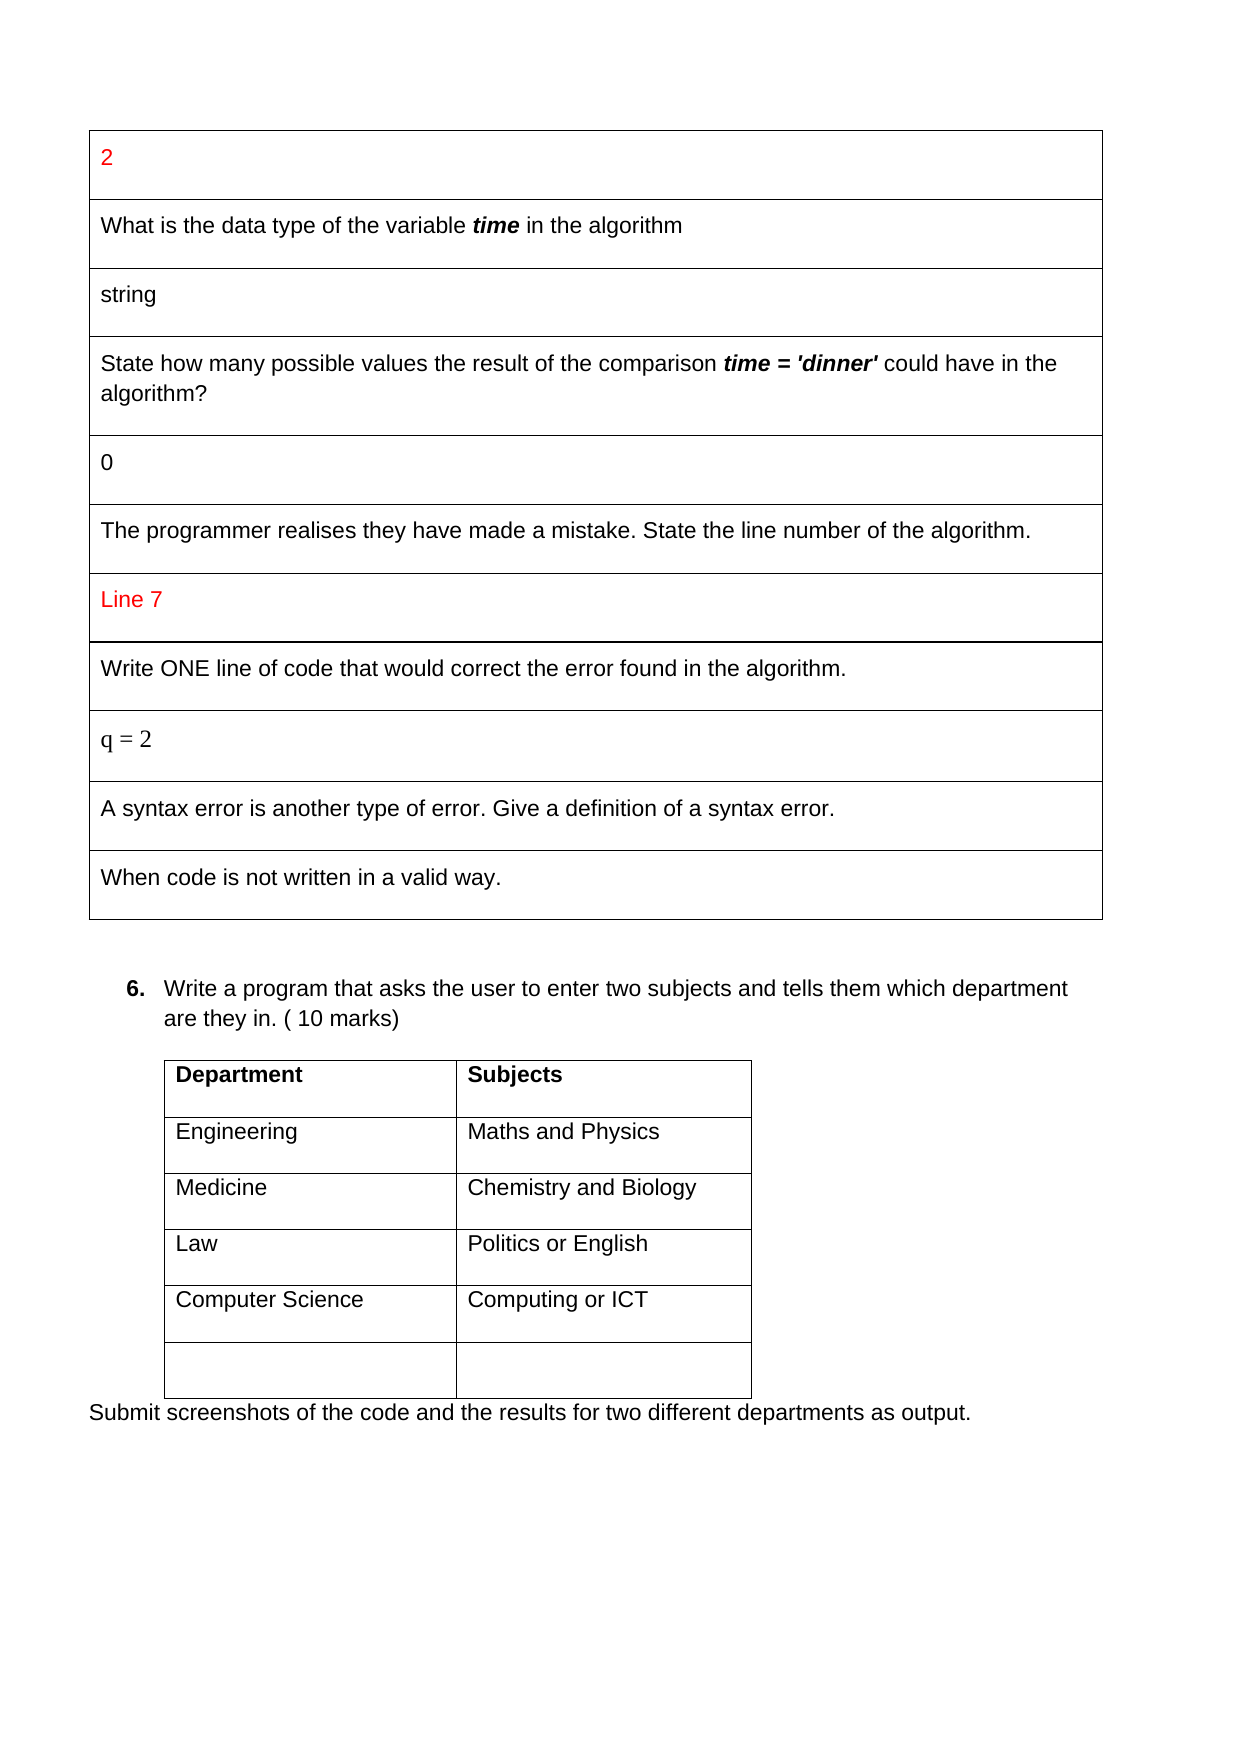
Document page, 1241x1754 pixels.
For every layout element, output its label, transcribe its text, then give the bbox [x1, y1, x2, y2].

table_cell Computing or ICT [457, 1286, 751, 1342]
table_cell A syntax error is another type of error. Give a definition of a syntax error. [90, 782, 1102, 850]
table_cell 0 [90, 436, 1102, 504]
table_cell Line 7 [90, 574, 1102, 641]
table_cell Law [165, 1230, 456, 1285]
table_cell Write ONE line of code that would correct the error found in the algorithm. [90, 643, 1102, 710]
table_cell [457, 1343, 751, 1398]
table_cell 2 [90, 131, 1102, 199]
list Write a program that asks the user to enter two subjects and tells them which department are they in. ( 10 marks) [126, 975, 1092, 1032]
table_cell q = 2 [90, 711, 1102, 781]
table_cell string [90, 269, 1102, 336]
table_cell Maths and Physics [457, 1118, 751, 1173]
table_cell Politics or English [457, 1230, 751, 1285]
table_header Subjects [457, 1061, 751, 1117]
table_cell Computer Science [165, 1286, 456, 1342]
table_cell When code is not written in a valid way. [90, 851, 1102, 919]
table_cell State how many possible values the result of the comparison time = 'dinner' could have in the algorithm? [90, 337, 1102, 435]
text Submit screenshots of the code and the results for two different departments as output. [89, 1399, 1092, 1425]
table_cell Medicine [165, 1174, 456, 1229]
table_cell What is the data type of the variable time in the algorithm [90, 200, 1102, 267]
table_cell Engineering [165, 1118, 456, 1173]
table_cell Chemistry and Biology [457, 1174, 751, 1229]
table_cell The programmer realises they have made a mistake. State the line number of the algorithm. [90, 505, 1102, 573]
table_header Department [165, 1061, 456, 1117]
table_cell [165, 1343, 456, 1398]
